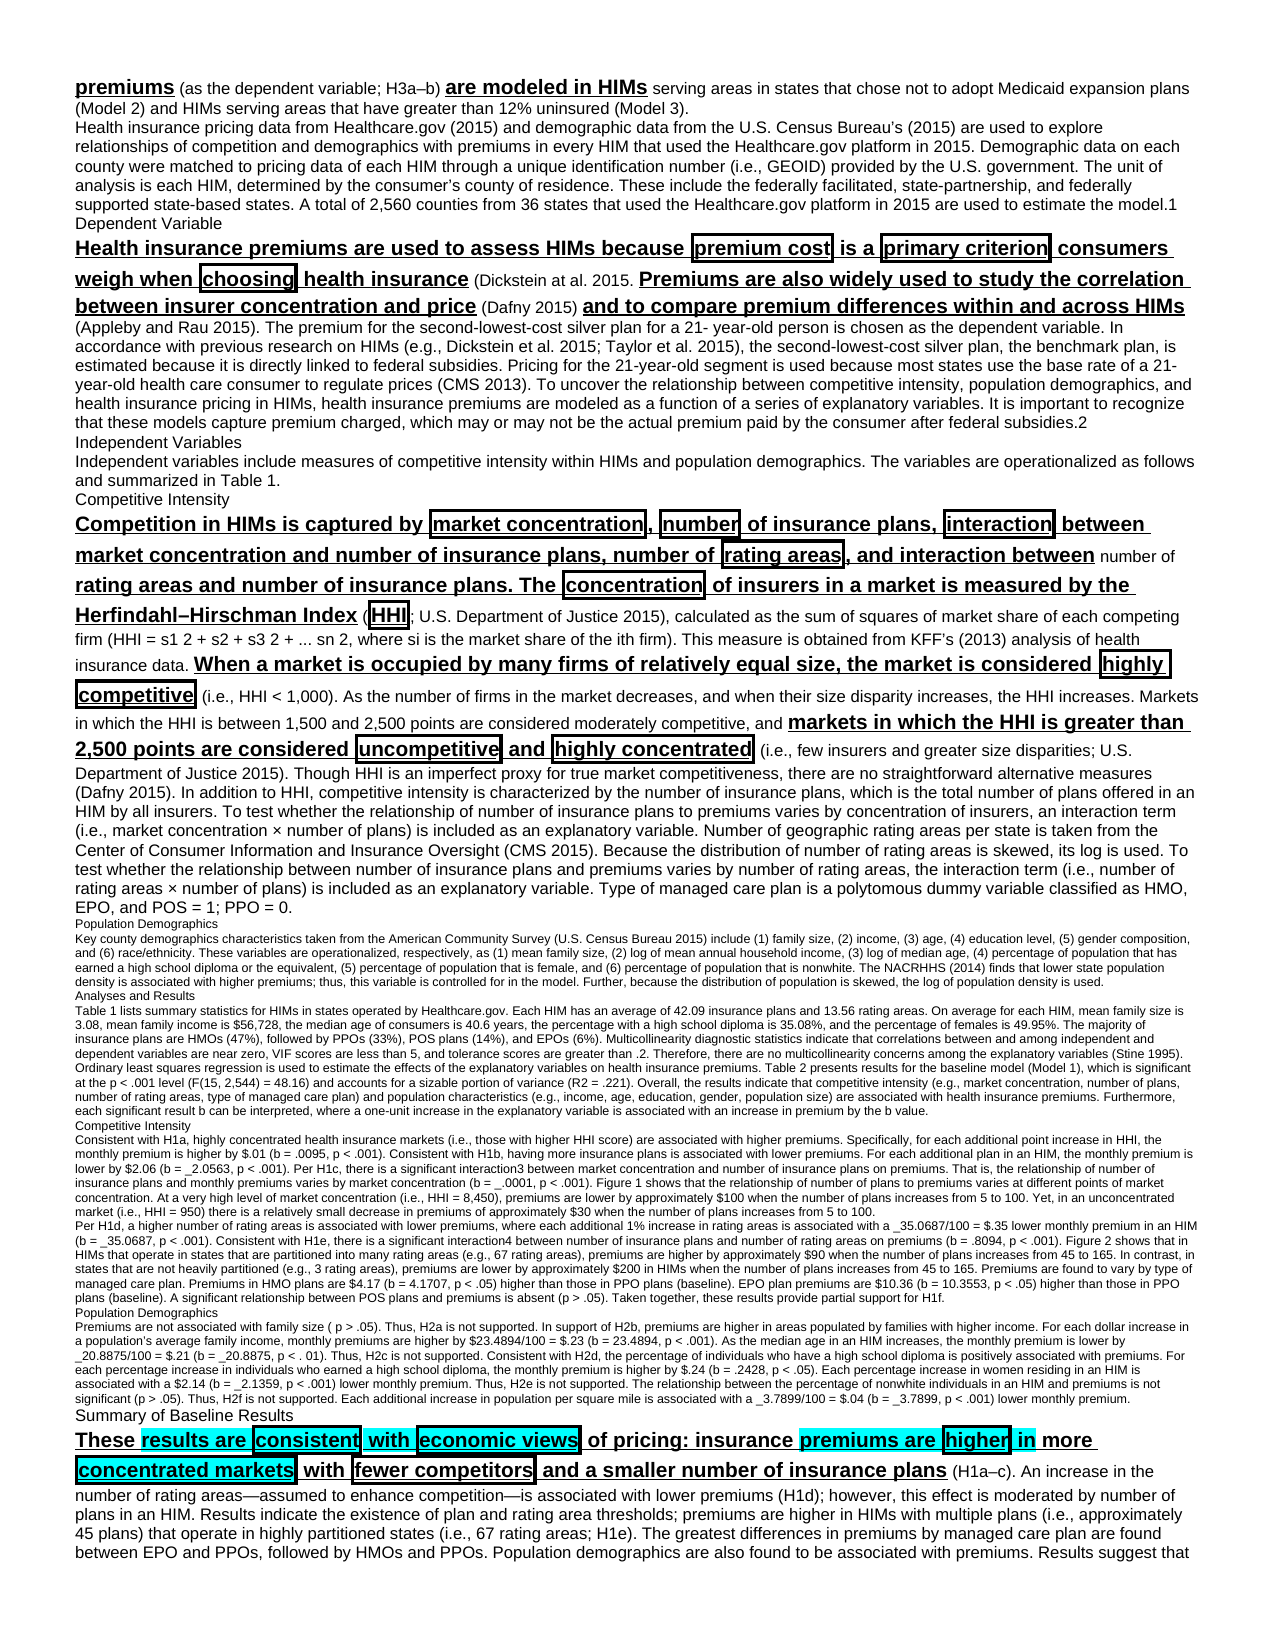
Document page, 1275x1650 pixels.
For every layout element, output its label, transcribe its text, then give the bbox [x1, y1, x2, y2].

text Dependent Variable [75, 214, 1200, 233]
text Population Demographics [75, 1305, 1200, 1319]
text Per H1d, a higher number of rating areas is associated with lower premiums, where each additional 1% increase in rating areas is associated with a _35.0687/100 = $.35 lower monthly premium in an HIM (b = _35.0687, p < .001). Consistent with H1e, there is a significant interaction4 between number of insurance plans and number of rating areas on premiums (b = .8094, p < .001). Figure 2 shows that in HIMs that operate in states that are partitioned into many rating areas (e.g., 67 rating areas), premiums are higher by approximately $90 when the number of plans increases from 45 to 165. In contrast, in states that are not heavily partitioned (e.g., 3 rating areas), premiums are lower by approximately $200 in HIMs when the number of plans increases from 45 to 165. Premiums are found to vary by type of managed care plan. Premiums in HMO plans are $4.17 (b = 4.1707, p < .05) higher than those in PPO plans (baseline). EPO plan premiums are $10.36 (b = 10.3553, p < .05) higher than those in PPO plans (baseline). A significant relationship between POS plans and premiums is absent (p > .05). Taken together, these results provide partial support for H1f. [75, 1219, 1200, 1305]
text Health insurance pricing data from Healthcare.gov (2015) and demographic data from the U.S. Census Bureau’s (2015) are used to explore relationships of competition and demographics with premiums in every HIM that used the Healthcare.gov platform in 2015. Demographic data on each county were matched to pricing data of each HIM through a unique identification number (i.e., GEOID) provided by the U.S. government. The unit of analysis is each HIM, determined by the consumer’s county of residence. These include the federally facilitated, state-partnership, and federally supported state-based states. A total of 2,560 counties from 36 states that used the Healthcare.gov platform in 2015 are used to estimate the model.1 [75, 118, 1200, 214]
text Competitive Intensity [75, 490, 1200, 509]
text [75, 1425, 1200, 1562]
text Ordinary least squares regression is used to estimate the effects of the explanatory variables on health insurance premiums. Table 2 presents results for the baseline model (Model 1), which is significant at the p < .001 level (F(15, 2,544) = 48.16) and accounts for a sizable portion of variance (R2 = .221). Overall, the results indicate that competitive intensity (e.g., market concentration, number of plans, number of rating areas, type of managed care plan) and population characteristics (e.g., income, age, education, gender, population size) are associated with health insurance premiums. Furthermore, each significant result b can be interpreted, where a one-unit increase in the explanatory variable is associated with an increase in premium by the b value. [75, 1061, 1200, 1118]
text Independent Variables [75, 432, 1200, 452]
text Independent variables include measures of competitive intensity within HIMs and population demographics. The variables are operationalized as follows and summarized in Table 1. [75, 452, 1200, 490]
text Premiums are not associated with family size ( p > .05). Thus, H2a is not supported. In support of H2b, premiums are higher in areas populated by families with higher income. For each dollar increase in a population’s average family income, monthly premiums are higher by $23.4894/100 = $.23 (b = 23.4894, p < .001). As the median age in an HIM increases, the monthly premium is lower by _20.8875/100 = $.21 (b = _20.8875, p < . 01). Thus, H2c is not supported. Consistent with H2d, the percentage of individuals who have a high school diploma is positively associated with premiums. For each percentage increase in individuals who earned a high school diploma, the monthly premium is higher by $.24 (b = .2428, p < .05). Each percentage increase in women residing in an HIM is associated with a $2.14 (b = _2.1359, p < .001) lower monthly premium. Thus, H2e is not supported. The relationship between the percentage of nonwhite individuals in an HIM and premiums is not significant (p > .05). Thus, H2f is not supported. Each additional increase in population per square mile is associated with a _3.7899/100 = $.04 (b = _3.7899, p < .001) lower monthly premium. [75, 1319, 1200, 1406]
text Analyses and Results [75, 989, 1200, 1003]
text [75, 75, 1200, 118]
text Health insurance premiums are used to assess HIMs because premium cost is a primary criterion consumers weigh when choosing health insurance (Dickstein at al. 2015. Premiums are also widely used to study the correlation between insurer concentration and price (Dafny 2015) and to compare premium differences within and across HIMs (Appleby and Rau 2015). The premium for the second-lowest-cost silver plan for a 21- year-old person is chosen as the dependent variable. In accordance with previous research on HIMs (e.g., Dickstein et al. 2015; Taylor et al. 2015), the second-lowest-cost silver plan, the benchmark plan, is estimated because it is directly linked to federal subsidies. Pricing for the 21-year-old segment is used because most states use the base rate of a 21-year-old health care consumer to regulate prices (CMS 2013). To uncover the relationship between competitive intensity, population demographics, and health insurance pricing in HIMs, health insurance premiums are modeled as a function of a series of explanatory variables. It is important to recognize that these models capture premium charged, which may or may not be the actual premium paid by the consumer after federal subsidies.2 [75, 233, 1200, 432]
text Competition in HIMs is captured by market concentration, number of insurance plans, interaction between market concentration and number of insurance plans, number of rating areas, and interaction between number of rating areas and number of insurance plans. The concentration of insurers in a market is measured by the Herfindahl–Hirschman Index (HHI; U.S. Department of Justice 2015), calculated as the sum of squares of market share of each competing firm (HHI = s1 2 + s2 + s3 2 + ... sn 2, where si is the market share of the ith firm). This measure is obtained from KFF’s (2013) analysis of health insurance data. When a market is occupied by many firms of relatively equal size, the market is considered highly competitive (i.e., HHI < 1,000). As the number of firms in the market decreases, and when their size disparity increases, the HHI increases. Markets in which the HHI is between 1,500 and 2,500 points are considered moderately competitive, and markets in which the HHI is greater than 2,500 points are considered uncompetitive and highly concentrated (i.e., few insurers and greater size disparities; U.S. Department of Justice 2015). Though HHI is an imperfect proxy for true market competitiveness, there are no straightforward alternative measures (Dafny 2015). In addition to HHI, competitive intensity is characterized by the number of insurance plans, which is the total number of plans offered in an HIM by all insurers. To test whether the relationship of number of insurance plans to premiums varies by concentration of insurers, an interaction term (i.e., market concentration × number of plans) is included as an explanatory variable. Number of geographic rating areas per state is taken from the Center of Consumer Information and Insurance Oversight (CMS 2015). Because the distribution of number of rating areas is skewed, its log is used. To test whether the relationship between number of insurance plans and premiums varies by number of rating areas, the interaction term (i.e., number of rating areas × number of plans) is included as an explanatory variable. Type of managed care plan is a polytomous dummy variable classified as HMO, EPO, and POS = 1; PPO = 0. [75, 509, 1200, 917]
text Population Demographics [75, 917, 1200, 931]
text Summary of Baseline Results [75, 1406, 1200, 1425]
text Competitive Intensity [75, 1118, 1200, 1133]
text Key county demographics characteristics taken from the American Community Survey (U.S. Census Bureau 2015) include (1) family size, (2) income, (3) age, (4) education level, (5) gender composition, and (6) race/ethnicity. These variables are operationalized, respectively, as (1) mean family size, (2) log of mean annual household income, (3) log of median age, (4) percentage of population that has earned a high school diploma or the equivalent, (5) percentage of population that is female, and (6) percentage of population that is nonwhite. The NACRHHS (2014) finds that lower state population density is associated with higher premiums; thus, this variable is controlled for in the model. Further, because the distribution of population is skewed, the log of population density is used. [75, 931, 1200, 989]
text Table 1 lists summary statistics for HIMs in states operated by Healthcare.gov. Each HIM has an average of 42.09 insurance plans and 13.56 rating areas. On average for each HIM, mean family size is 3.08, mean family income is $56,728, the median age of consumers is 40.6 years, the percentage with a high school diploma is 35.08%, and the percentage of females is 49.95%. The majority of insurance plans are HMOs (47%), followed by PPOs (33%), POS plans (14%), and EPOs (6%). Multicollinearity diagnostic statistics indicate that correlations between and among independent and dependent variables are near zero, VIF scores are less than 5, and tolerance scores are greater than .2. Therefore, there are no multicollinearity concerns among the explanatory variables (Stine 1995). [75, 1003, 1200, 1061]
text Consistent with H1a, highly concentrated health insurance markets (i.e., those with higher HHI score) are associated with higher premiums. Specifically, for each additional point increase in HHI, the monthly premium is higher by $.01 (b = .0095, p < .001). Consistent with H1b, having more insurance plans is associated with lower premiums. For each additional plan in an HIM, the monthly premium is lower by $2.06 (b = _2.0563, p < .001). Per H1c, there is a significant interaction3 between market concentration and number of insurance plans on premiums. That is, the relationship of number of insurance plans and monthly premiums varies by market concentration (b = _.0001, p < .001). Figure 1 shows that the relationship of number of plans to premiums varies at different points of market concentration. At a very high level of market concentration (i.e., HHI = 8,450), premiums are lower by approximately $100 when the number of plans increases from 5 to 100. Yet, in an unconcentrated market (i.e., HHI = 950) there is a relatively small decrease in premiums of approximately $30 when the number of plans increases from 5 to 100. [75, 1133, 1200, 1219]
